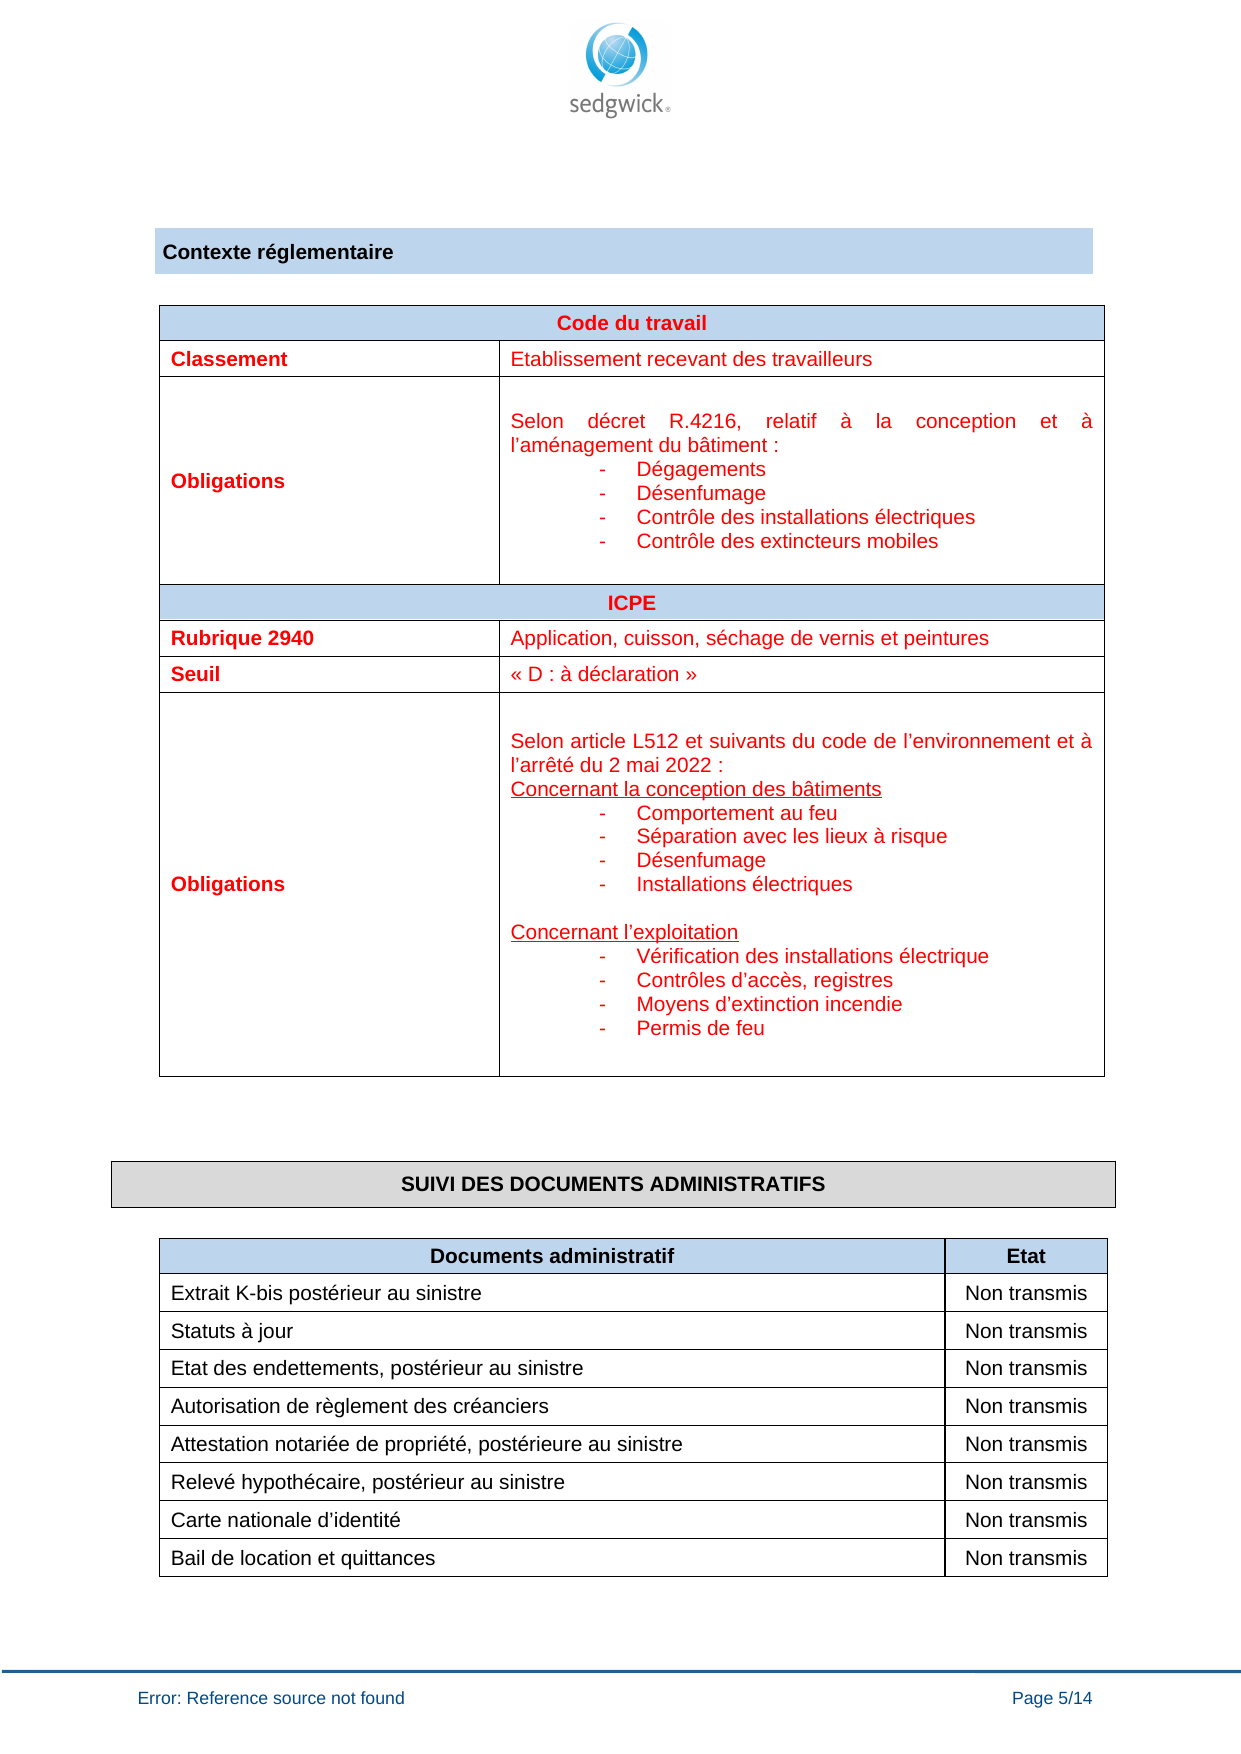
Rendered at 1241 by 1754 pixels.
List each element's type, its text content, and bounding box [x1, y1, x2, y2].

table_header Etat [946, 1239, 1107, 1273]
table_cell Application, cuisson, séchage de vernis et peintures [500, 621, 1104, 656]
table_cell Rubrique 2940 [160, 621, 499, 656]
table_cell Etat des endettements, postérieur au sinistre [160, 1350, 944, 1387]
table_header Documents administratif [160, 1239, 944, 1273]
table_cell Obligations [160, 377, 499, 584]
table_cell Classement [160, 341, 499, 376]
table_cell Non transmis [946, 1274, 1107, 1311]
table_cell Non transmis [946, 1350, 1107, 1387]
picture [569, 19, 671, 120]
table_cell Selon article L512 et suivants du code de l’environnement et à l’arrêté du 2 mai 2022 : Concernant la conception des bâtiments Comportement au feu Séparation avec les lieux à risque Désenfumage Installations électriques Concernant l’exploitation Vérification des installations électrique Contrôles d’accès, registres Moyens d’extinction incendie Permis de feu [500, 693, 1104, 1076]
table_cell « D : à déclaration » [500, 657, 1104, 692]
table_cell Carte nationale d’identité [160, 1501, 944, 1538]
table_cell ICPE [160, 585, 1104, 619]
table_cell Attestation notariée de propriété, postérieure au sinistre [160, 1426, 944, 1462]
table_cell Non transmis [946, 1463, 1107, 1500]
table_cell Bail de location et quittances [160, 1539, 944, 1576]
table_header Code du travail [160, 306, 1104, 340]
table_cell Non transmis [946, 1501, 1107, 1538]
table_cell Etablissement recevant des travailleurs [500, 341, 1104, 376]
table_header SUIVI DES DOCUMENTS ADMINISTRATIFS [112, 1162, 1115, 1207]
table_cell Autorisation de règlement des créanciers [160, 1388, 944, 1424]
table_cell Non transmis [946, 1388, 1107, 1424]
table_cell Non transmis [946, 1312, 1107, 1349]
table_cell Seuil [160, 657, 499, 692]
table_cell Extrait K-bis postérieur au sinistre [160, 1274, 944, 1311]
table_cell Non transmis [946, 1426, 1107, 1462]
table_cell Selon décret R.4216, relatif à la conception et à l’aménagement du bâtiment : Dégagements Désenfumage Contrôle des installations électriques Contrôle des extincteurs mobiles [500, 377, 1104, 584]
table_header Contexte réglementaire [155, 228, 1093, 274]
table_cell Obligations [160, 693, 499, 1076]
table_cell Non transmis [946, 1539, 1107, 1576]
table_cell Relevé hypothécaire, postérieur au sinistre [160, 1463, 944, 1500]
table_cell Statuts à jour [160, 1312, 944, 1349]
